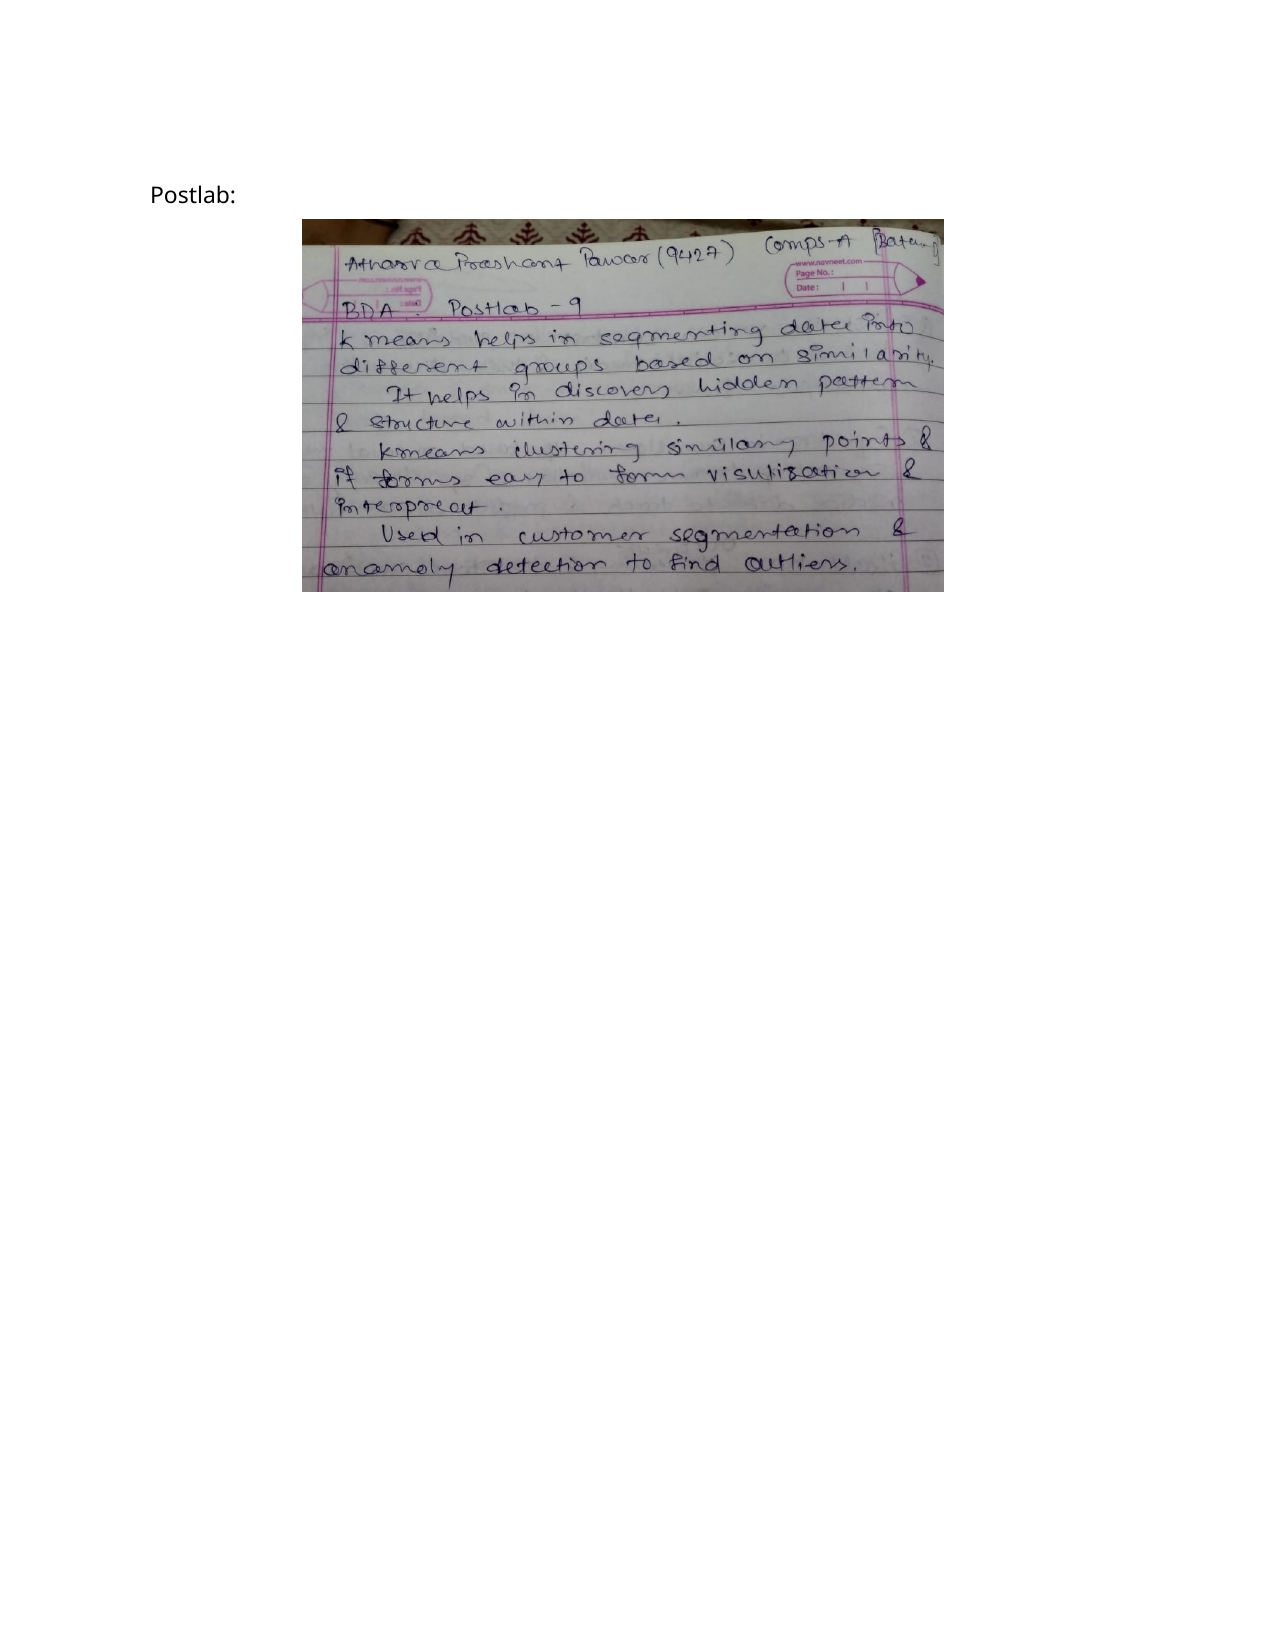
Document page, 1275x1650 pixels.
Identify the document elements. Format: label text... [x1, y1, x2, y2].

text Postlab: [150, 179, 1096, 210]
picture [302, 219, 944, 592]
